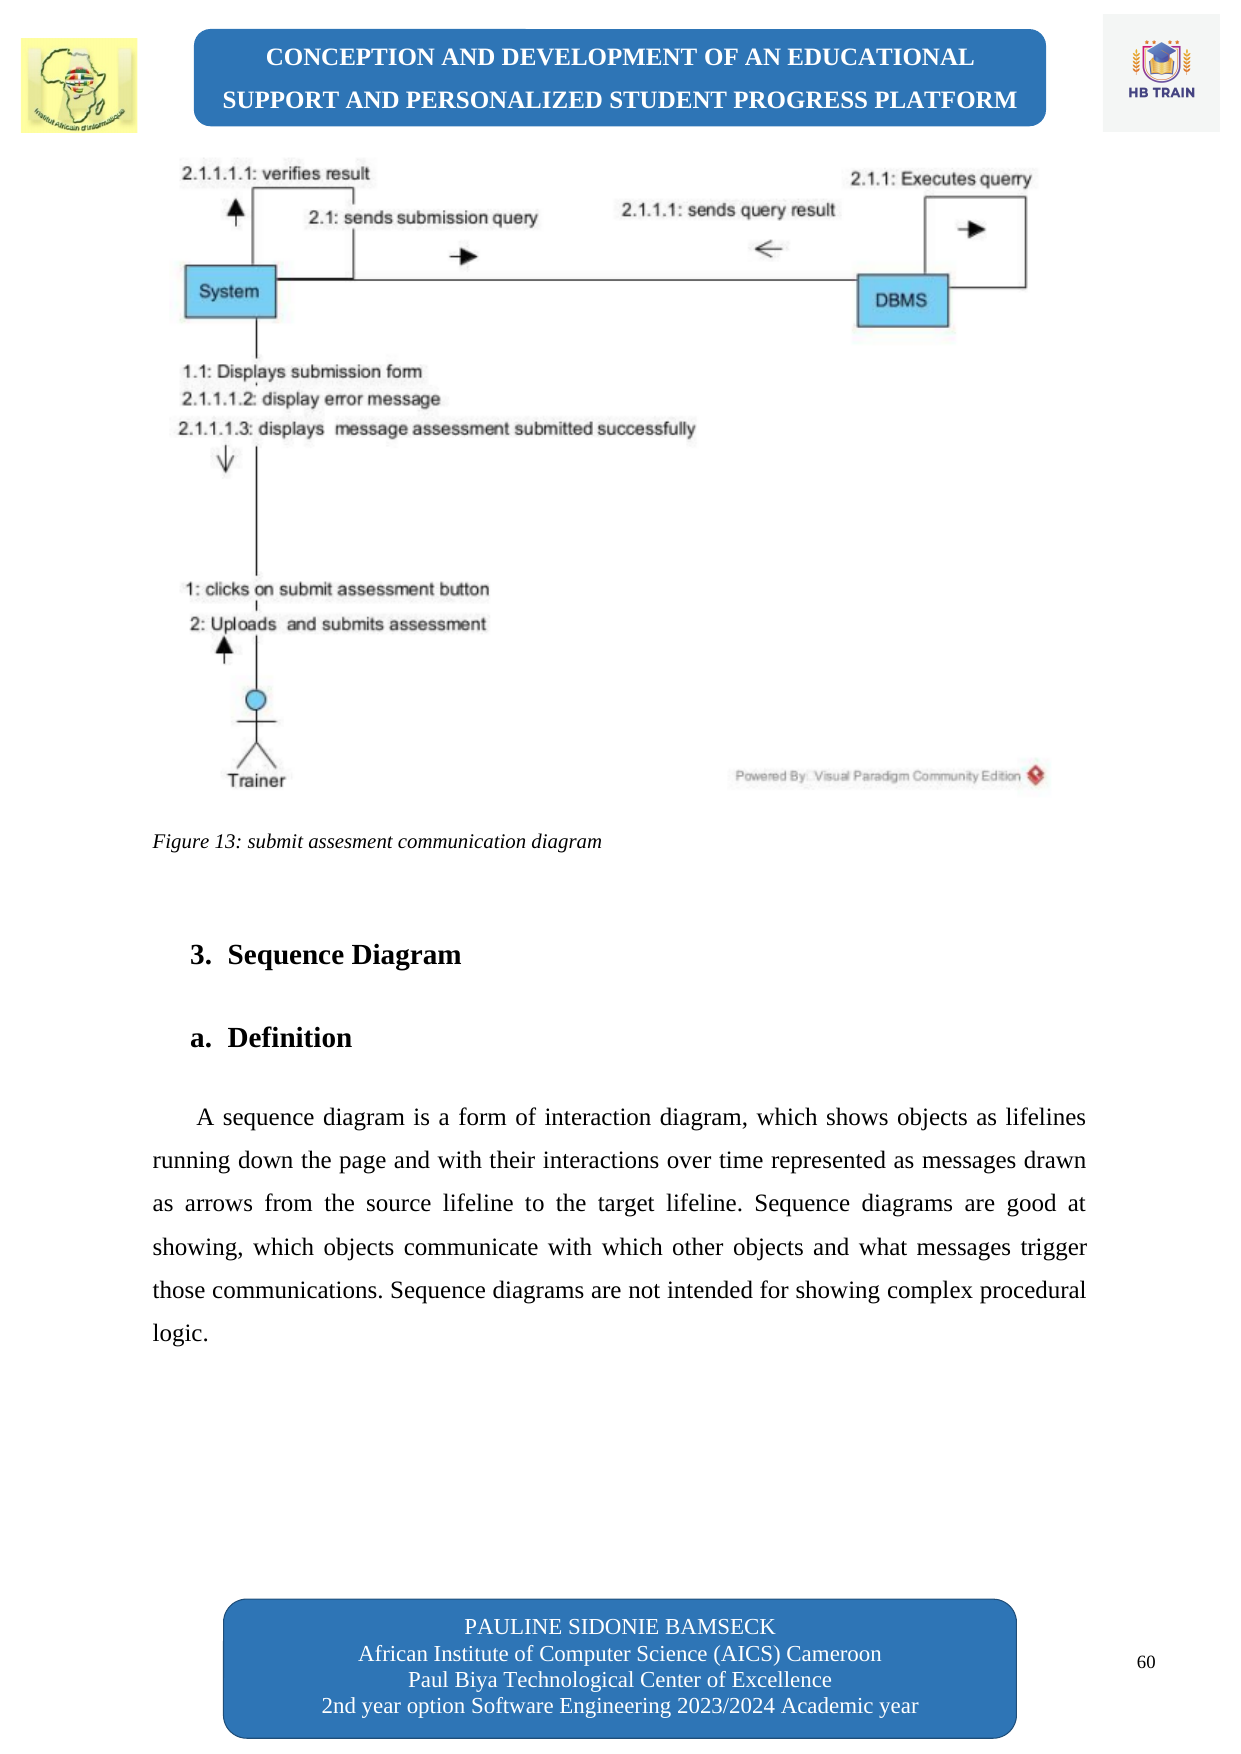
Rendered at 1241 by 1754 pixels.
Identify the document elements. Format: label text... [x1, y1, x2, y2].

text A sequence diagram is a form of interaction diagram, which shows objects as lifelines running down the page and with their interactions over time represented as messages drawn as arrows from the source lifeline to the target lifeline. Sequence diagrams are good at showing, which objects communicate with which other objects and what messages trigger those communications. Sequence diagrams are not intended for showing complex procedural logic. [152, 1102, 1088, 1347]
subtitle Sequence Diagram [190, 937, 1088, 971]
text Figure 13: submit assesment communication diagram [152, 829, 1088, 853]
picture [20, 38, 138, 133]
subtitle Definition [190, 1020, 1088, 1053]
picture [152, 150, 1088, 815]
picture [1102, 14, 1220, 132]
